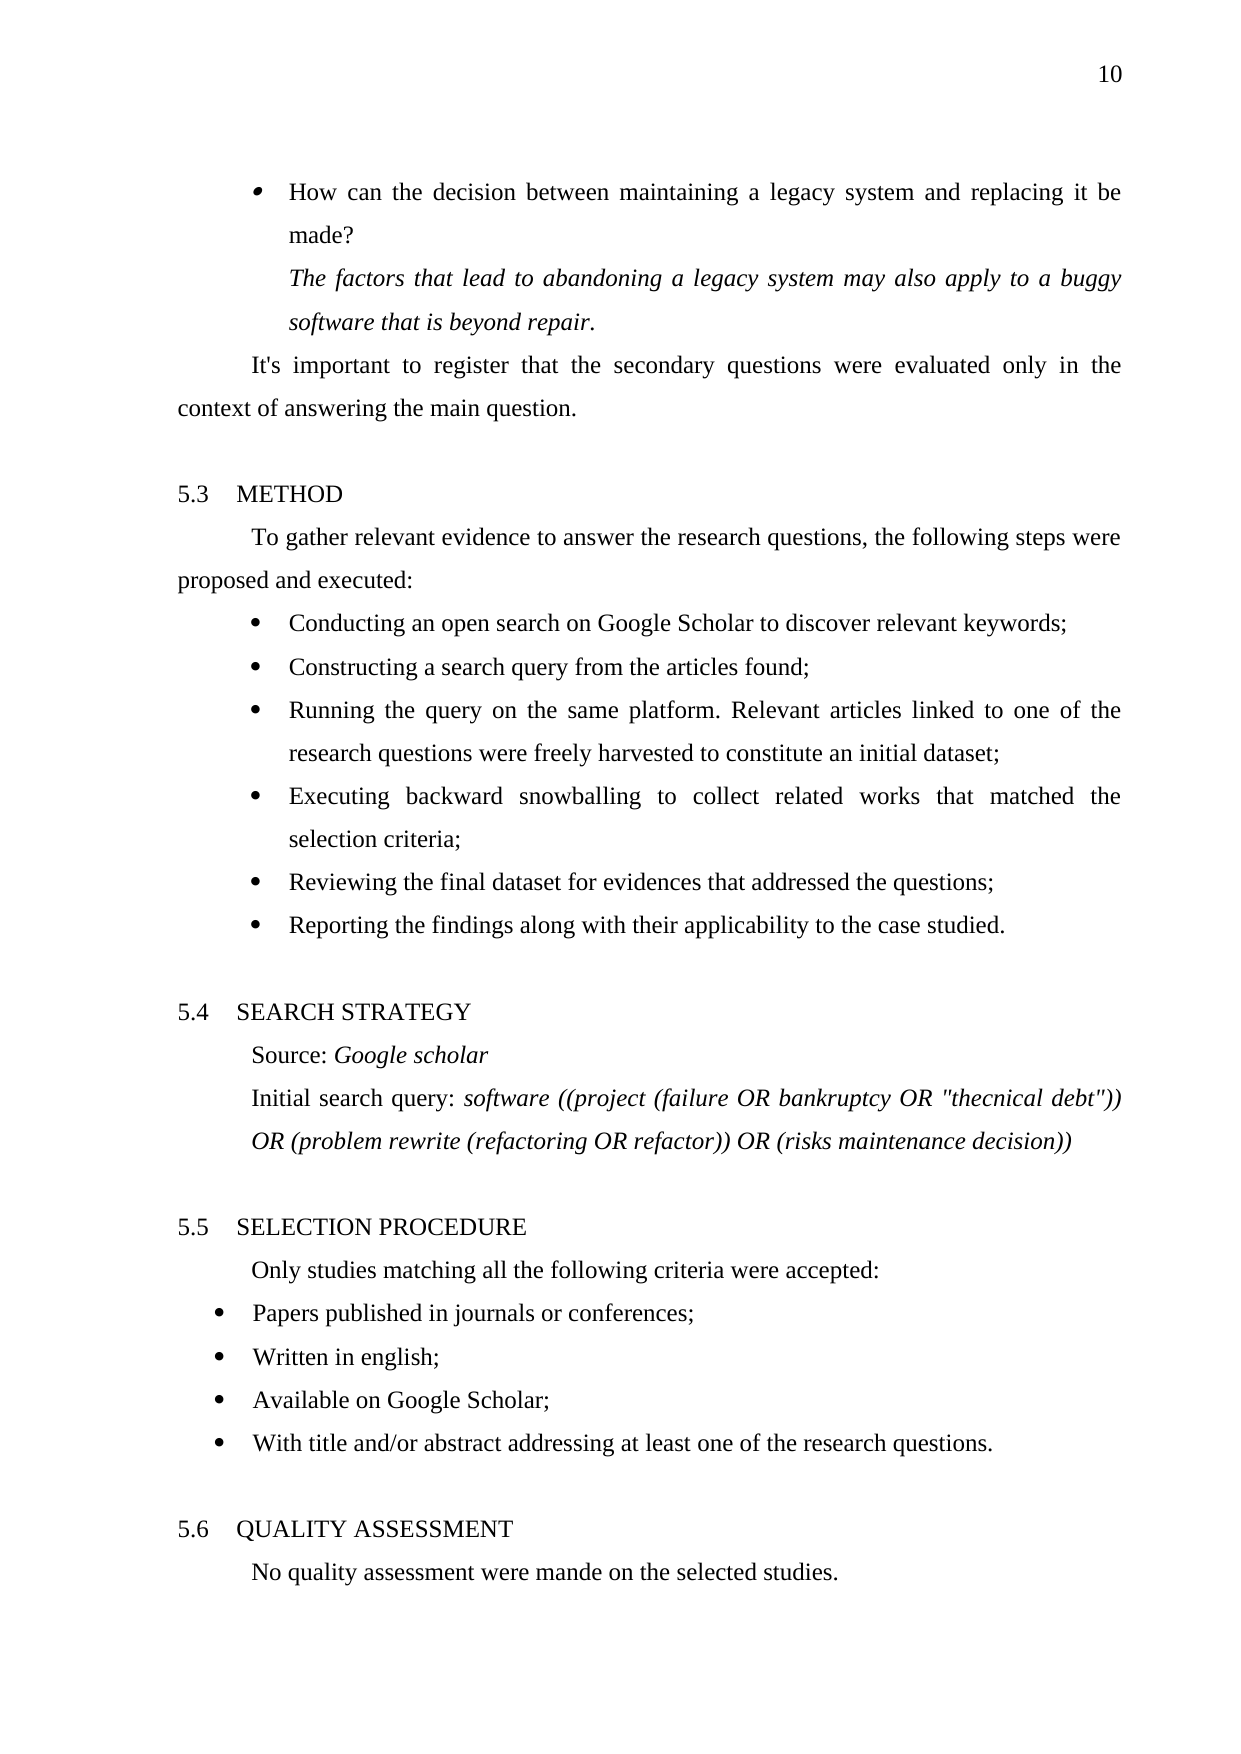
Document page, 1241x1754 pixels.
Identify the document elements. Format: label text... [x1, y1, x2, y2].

text Initial search query: software ((project (failure OR bankruptcy OR "thecnical debt")) OR (problem rewrite (refactoring OR refactor)) OR (risks maintenance decision)) [251, 1083, 1122, 1155]
list Executing backward snowballing to collect related works that matched the selection criteria; [251, 781, 1122, 853]
subtitle 5.3 METHOD [177, 479, 1122, 508]
text To gather relevant evidence to answer the research questions, the following steps were proposed and executed: [177, 522, 1122, 594]
list Running the query on the same platform. Relevant articles linked to one of the research questions were freely harvested to constitute an initial dataset; [251, 695, 1122, 767]
subtitle 5.4 SEARCH STRATEGY [177, 997, 1122, 1025]
list Papers published in journals or conferences; [215, 1298, 1122, 1327]
list With title and/or abstract addressing at least one of the research questions. [215, 1428, 1122, 1457]
list Reporting the findings along with their applicability to the case studied. [251, 910, 1122, 939]
list Reviewing the final dataset for evidences that addressed the questions; [251, 867, 1122, 896]
list The factors that lead to abandoning a legacy system may also apply to a buggy software that is beyond repair. [288, 263, 1122, 335]
text Source: Google scholar [251, 1040, 1122, 1068]
text Only studies matching all the following criteria were accepted: [177, 1255, 1122, 1284]
subtitle 5.5 SELECTION PROCEDURE [177, 1212, 1122, 1241]
list Available on Google Scholar; [215, 1385, 1122, 1413]
list Written in english; [215, 1342, 1122, 1370]
list Conducting an open search on Google Scholar to discover relevant keywords; [251, 608, 1122, 637]
text No quality assessment were mande on the selected studies. [177, 1557, 1122, 1586]
list Constructing a search query from the articles found; [251, 652, 1122, 680]
list How can the decision between maintaining a legacy system and replacing it be made? [251, 177, 1122, 249]
text It's important to register that the secondary questions were evaluated only in the context of answering the main question. [177, 350, 1122, 422]
subtitle 5.6 QUALITY ASSESSMENT [177, 1514, 1122, 1543]
